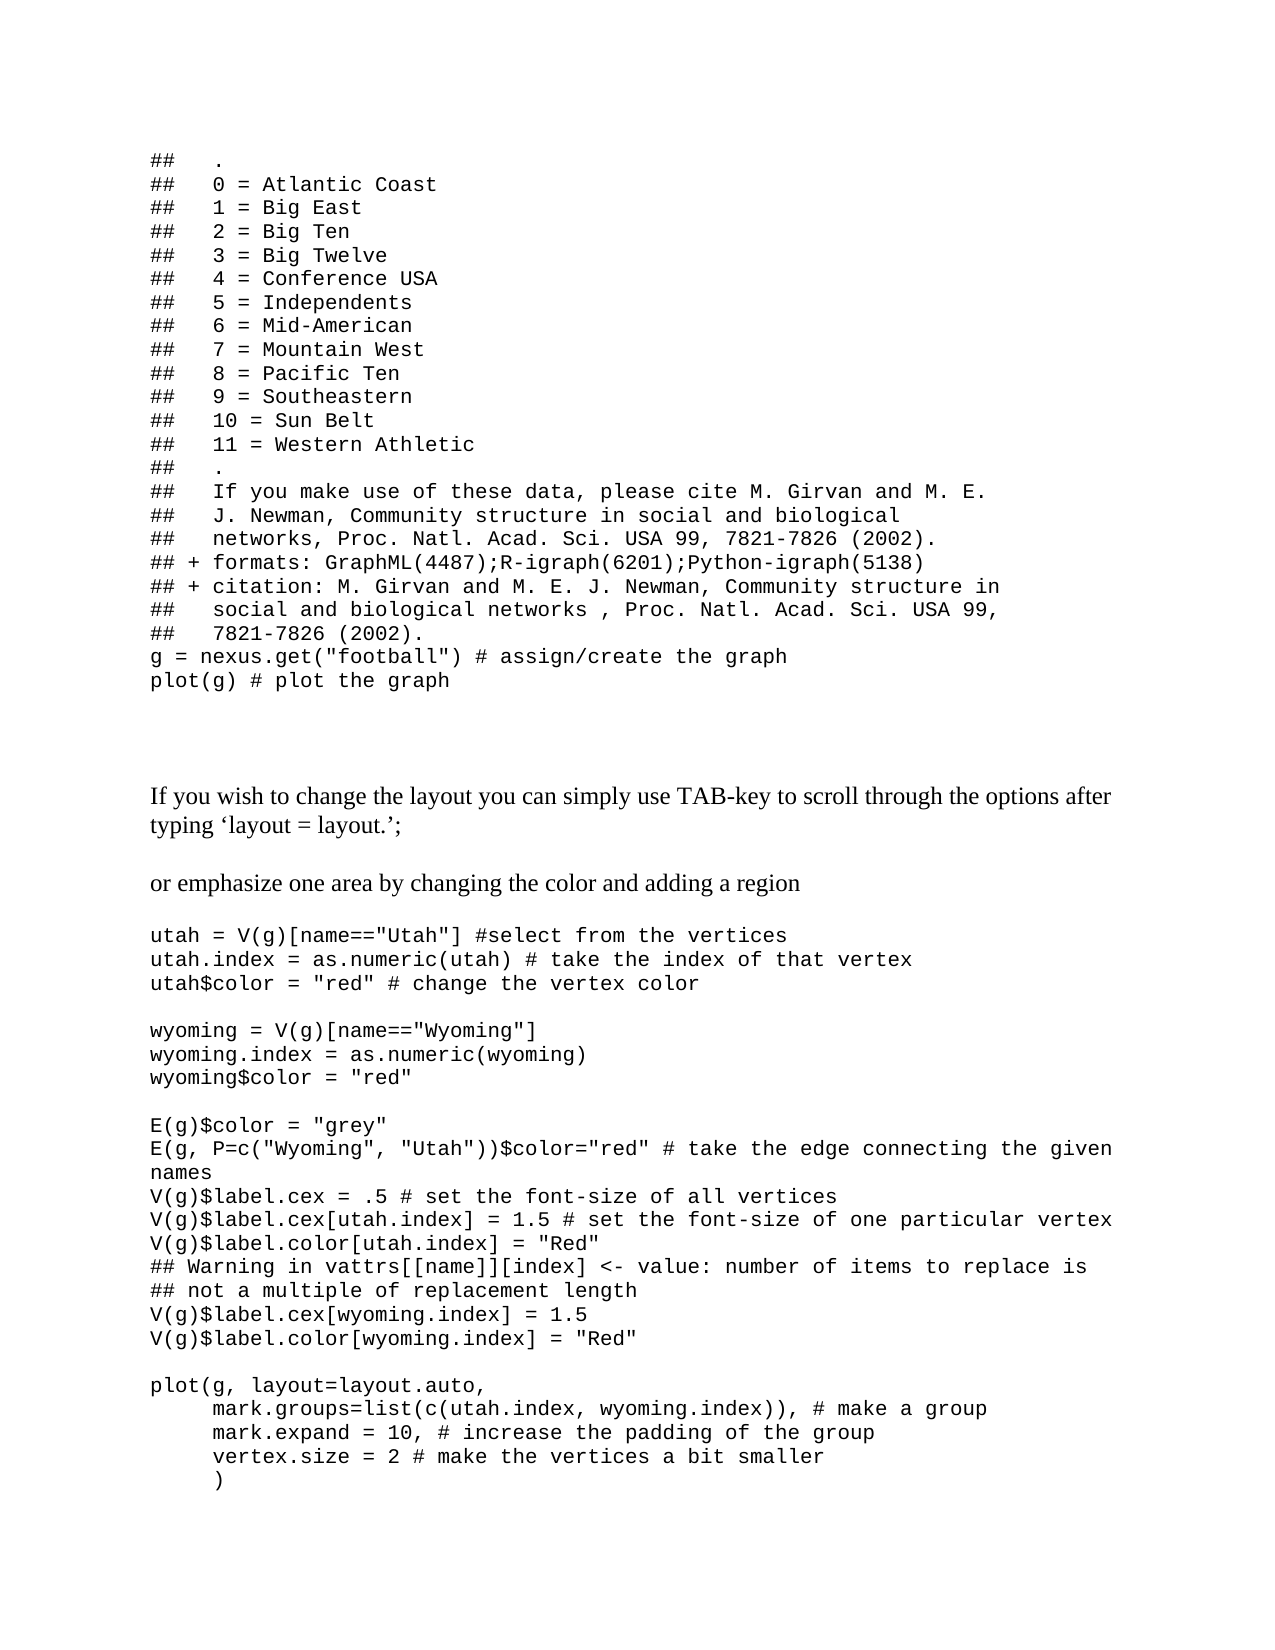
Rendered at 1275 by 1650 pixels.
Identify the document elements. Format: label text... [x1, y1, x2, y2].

text wyoming.index = as.numeric(wyoming) [150, 1044, 1125, 1067]
text ## + citation: M. Girvan and M. E. J. Newman, Community structure in [150, 576, 1125, 599]
text ## 2 = Big Ten [150, 221, 1125, 244]
text wyoming = V(g)[name=="Wyoming"] [150, 1020, 1125, 1044]
text ## + formats: GraphML(4487);R-igraph(6201);Python-igraph(5138) [150, 552, 1125, 576]
text V(g)$label.cex[wyoming.index] = 1.5 [150, 1304, 1125, 1327]
text ## 5 = Independents [150, 292, 1125, 316]
text ## 4 = Conference USA [150, 268, 1125, 292]
text ## 1 = Big East [150, 197, 1125, 221]
text ## Warning in vattrs[[name]][index] <- value: number of items to replace is [150, 1257, 1125, 1280]
text ## 7 = Mountain West [150, 339, 1125, 363]
text V(g)$label.color[wyoming.index] = "Red" [150, 1327, 1125, 1351]
text mark.groups=list(c(utah.index, wyoming.index)), # make a group [150, 1398, 1125, 1422]
text E(g)$color = "grey" [150, 1115, 1125, 1138]
text ## . [150, 457, 1125, 481]
text ## J. Newman, Community structure in social and biological [150, 505, 1125, 528]
text ## 9 = Southeastern [150, 386, 1125, 410]
text E(g, P=c("Wyoming", "Utah"))$color="red" # take the edge connecting the given names [150, 1138, 1125, 1186]
text ## 0 = Atlantic Coast [150, 174, 1125, 197]
text utah = V(g)[name=="Utah"] #select from the vertices [150, 926, 1125, 949]
text V(g)$label.cex[utah.index] = 1.5 # set the font-size of one particular vertex [150, 1209, 1125, 1233]
text utah.index = as.numeric(utah) # take the index of that vertex [150, 949, 1125, 973]
text wyoming$color = "red" [150, 1067, 1125, 1091]
text ## 10 = Sun Belt [150, 410, 1125, 434]
text mark.expand = 10, # increase the padding of the group [150, 1422, 1125, 1446]
text plot(g) # plot the graph [150, 670, 1125, 694]
text utah$color = "red" # change the vertex color [150, 973, 1125, 996]
text plot(g, layout=layout.auto, [150, 1375, 1125, 1398]
text ## 3 = Big Twelve [150, 244, 1125, 268]
text or emphasize one area by changing the color and adding a region [150, 868, 1125, 896]
text ## 8 = Pacific Ten [150, 363, 1125, 386]
text ## 7821-7826 (2002). [150, 623, 1125, 647]
text g = nexus.get("football") # assign/create the graph [150, 647, 1125, 670]
text ## networks, Proc. Natl. Acad. Sci. USA 99, 7821-7826 (2002). [150, 528, 1125, 552]
text V(g)$label.color[utah.index] = "Red" [150, 1233, 1125, 1257]
text ) [150, 1469, 1125, 1493]
text ## 6 = Mid-American [150, 316, 1125, 339]
text ## 11 = Western Athletic [150, 434, 1125, 457]
text vertex.size = 2 # make the vertices a bit smaller [150, 1446, 1125, 1469]
text V(g)$label.cex = .5 # set the font-size of all vertices [150, 1186, 1125, 1209]
text If you wish to change the layout you can simply use TAB-key to scroll through the options after typing ‘layout = layout.’; [150, 781, 1125, 838]
text ## social and biological networks , Proc. Natl. Acad. Sci. USA 99, [150, 599, 1125, 623]
text ## . [150, 150, 1125, 174]
text ## not a multiple of replacement length [150, 1280, 1125, 1304]
text ## If you make use of these data, please cite M. Girvan and M. E. [150, 481, 1125, 505]
